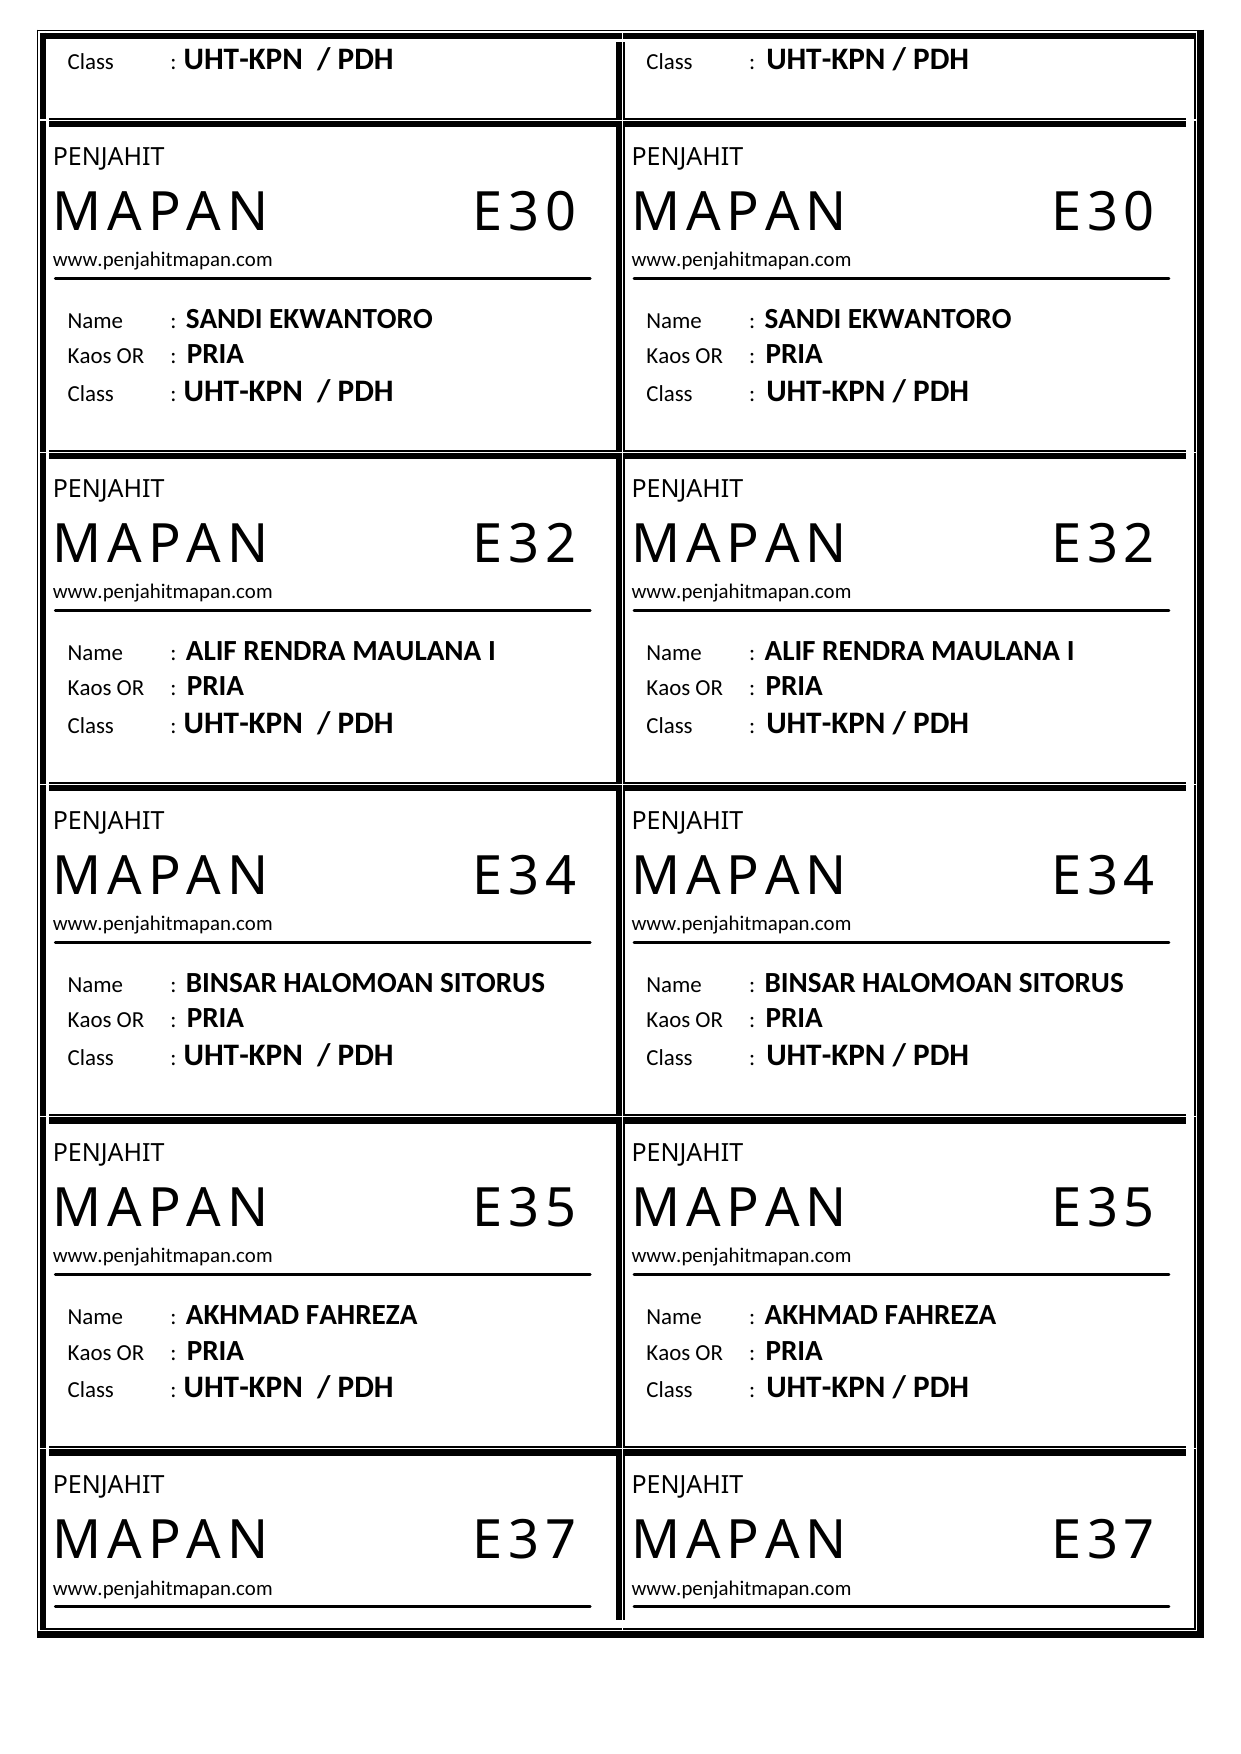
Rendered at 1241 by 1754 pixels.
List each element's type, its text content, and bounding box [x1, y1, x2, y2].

table_cell PENJAHIT MAPAN E37 www.penjahitmapan.com Name : M GUNAWAN WIBISONO Kaos OR : PRIA Class : UHT-KPN / PDH [41, 1446, 620, 1628]
table_cell PENJAHIT MAPAN E30 www.penjahitmapan.com Name : SANDI EKWANTORO Kaos OR : PRIA Class : UHT-KPN / PDH [620, 118, 1197, 450]
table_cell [620, 31, 1197, 118]
table_cell PENJAHIT MAPAN E32 www.penjahitmapan.com Name : ALIF RENDRA MAULANA I Kaos OR : PRIA Class : UHT-KPN / PDH [41, 450, 620, 782]
table_cell PENJAHIT MAPAN E35 www.penjahitmapan.com Name : AKHMAD FAHREZA Kaos OR : PRIA Class : UHT-KPN / PDH [41, 1114, 620, 1446]
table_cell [620, 1446, 1197, 1628]
table_cell PENJAHIT MAPAN E35 www.penjahitmapan.com Name : AKHMAD FAHREZA Kaos OR : PRIA Class : UHT-KPN / PDH [620, 1114, 1197, 1446]
table_cell PENJAHIT MAPAN E3 www.penjahitmapan.com Name : MUHAMMAD IQBAL DWI F. Kaos OR : PRIA Class : UHT-KPN / PDH [46, 39, 620, 118]
table_cell PENJAHIT MAPAN E30 www.penjahitmapan.com Name : SANDI EKWANTORO Kaos OR : PRIA Class : UHT-KPN / PDH [41, 118, 620, 450]
table_cell PENJAHIT MAPAN E34 www.penjahitmapan.com Name : BINSAR HALOMOAN SITORUS Kaos OR : PRIA Class : UHT-KPN / PDH [41, 782, 620, 1114]
table_cell PENJAHIT MAPAN E34 www.penjahitmapan.com Name : BINSAR HALOMOAN SITORUS Kaos OR : PRIA Class : UHT-KPN / PDH [620, 782, 1197, 1114]
table_cell PENJAHIT MAPAN E32 www.penjahitmapan.com Name : ALIF RENDRA MAULANA I Kaos OR : PRIA Class : UHT-KPN / PDH [620, 450, 1197, 782]
